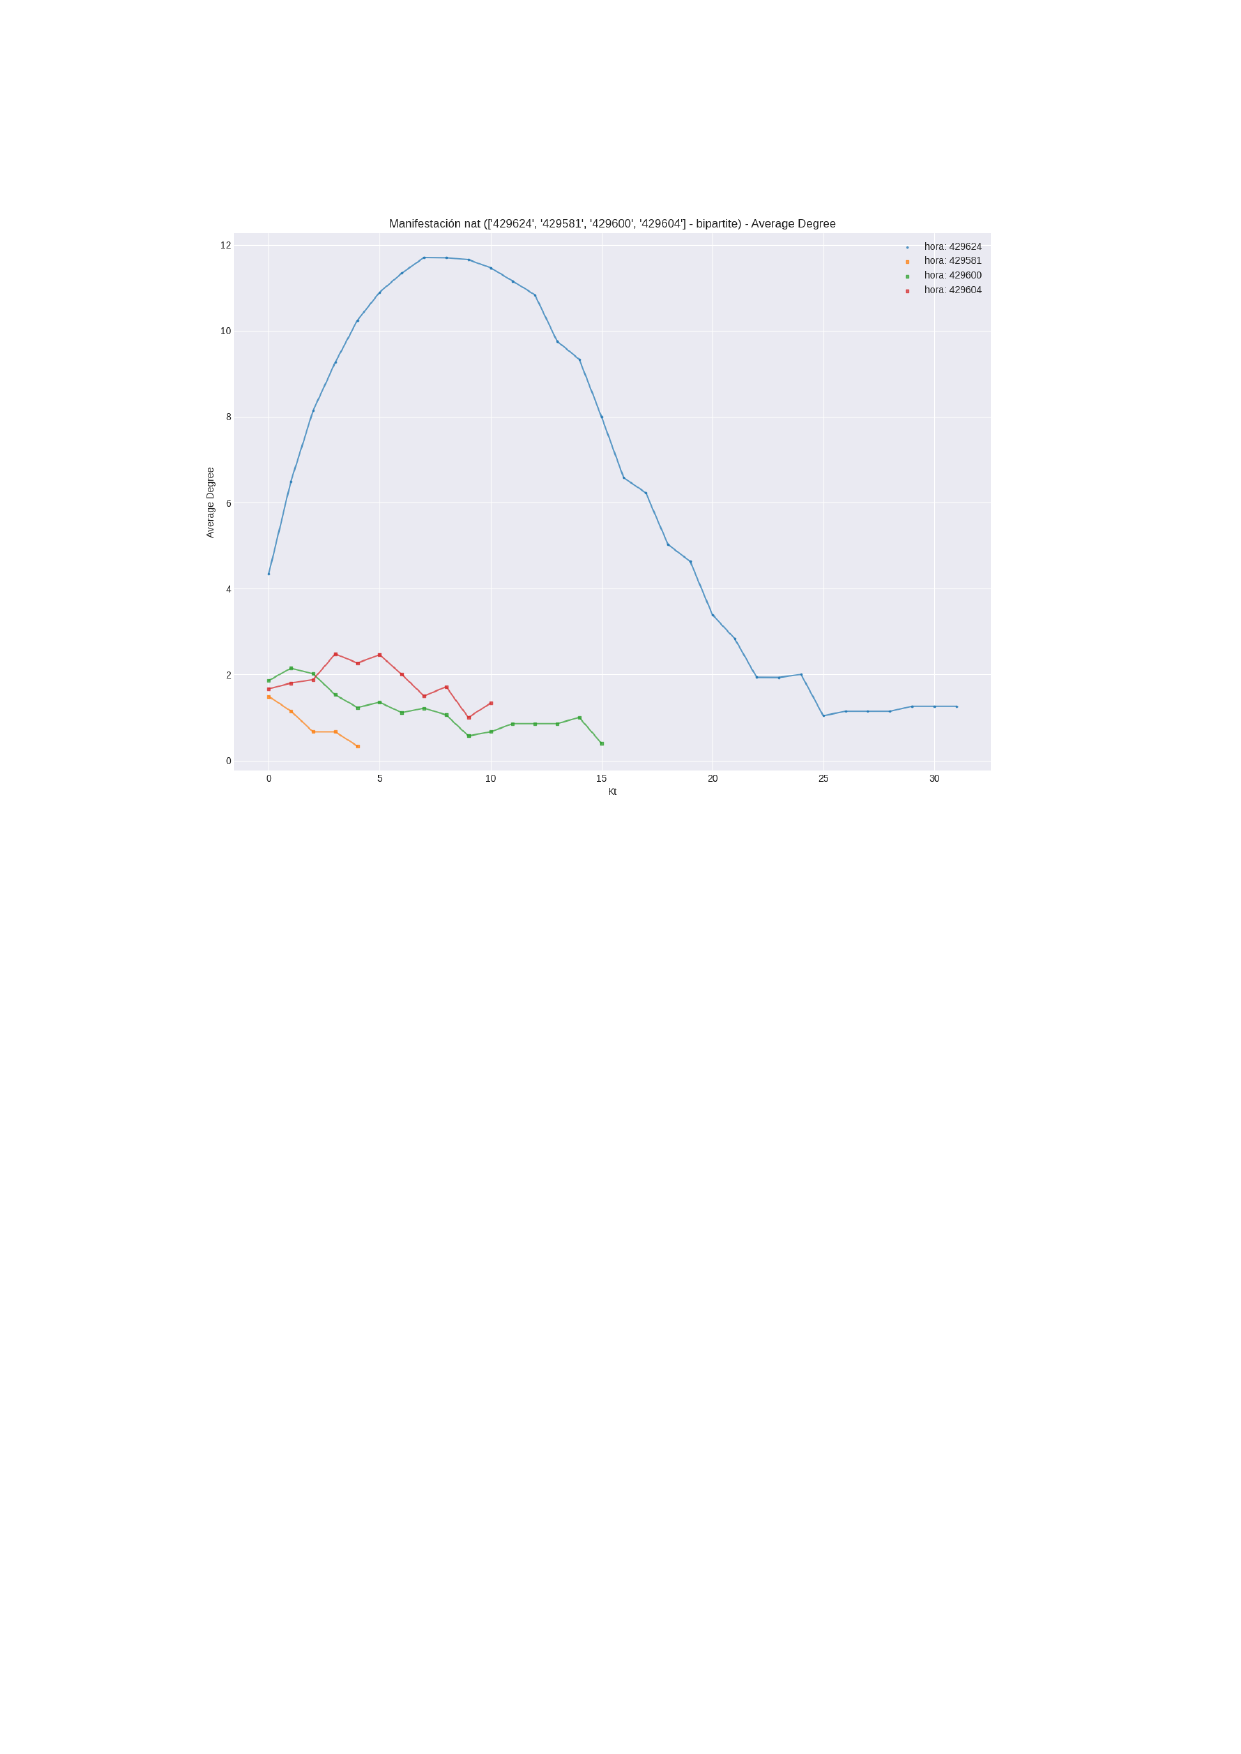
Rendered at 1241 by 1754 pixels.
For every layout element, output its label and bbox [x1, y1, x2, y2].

picture [112, 150, 1088, 847]
